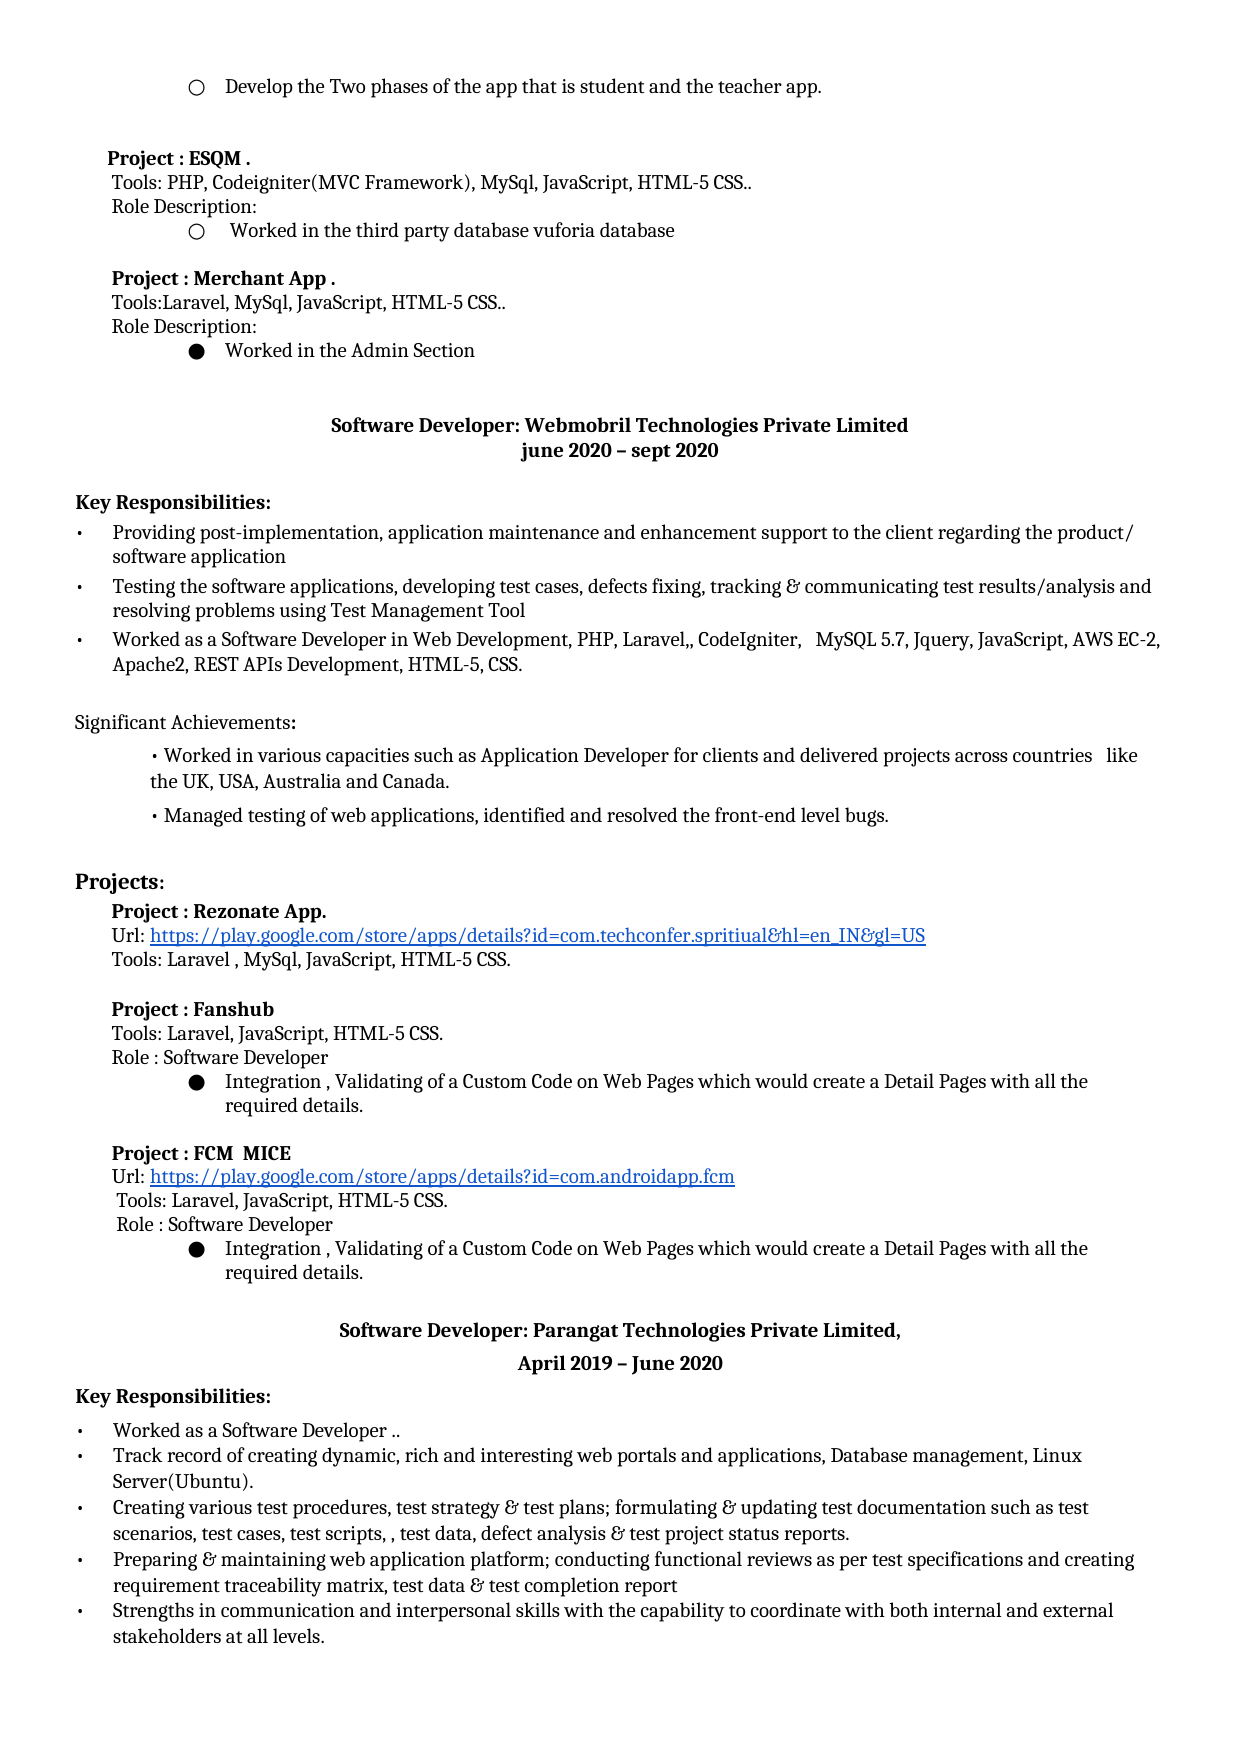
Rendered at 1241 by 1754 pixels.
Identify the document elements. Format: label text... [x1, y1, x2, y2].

text Role Description: [111, 195, 1165, 219]
text Significant Achievements: [75, 711, 1165, 735]
text Role : Software Developer [111, 1213, 1165, 1237]
text April 2019 – June 2020 [75, 1352, 1165, 1376]
text Project : Merchant App . [75, 267, 1165, 291]
text Project : FCM MICE [75, 1141, 1165, 1165]
text Tools: Laravel, JavaScript, HTML-5 CSS. [111, 1021, 1165, 1045]
text Url: https://play.google.com/store/apps/details?id=com.techconfer.spritiual&hl=en_IN&gl=US [111, 924, 1165, 948]
list Testing the software applications, developing test cases, defects fixing, tracking & communicating test results/analysis and resolving problems using Test Management Tool [75, 574, 1165, 623]
text Url: https://play.google.com/store/apps/details?id=com.androidapp.fcm [75, 1165, 1165, 1189]
list Integration , Validating of a Custom Code on Web Pages which would create a Detail Pages with all the required details. [187, 1237, 1165, 1285]
text Key Responsibilities: [75, 491, 1165, 515]
list Worked as a Software Developer in Web Development, PHP, Laravel,, CodeIgniter, MySQL 5.7, Jquery, JavaScript, AWS EC-2, Apache2, REST APIs Development, HTML-5, CSS. [75, 628, 1165, 676]
list Integration , Validating of a Custom Code on Web Pages which would create a Detail Pages with all the required details. [187, 1069, 1165, 1117]
list Providing post-implementation, application maintenance and enhancement support to the client regarding the product/ software application [75, 521, 1165, 569]
list Strengths in communication and interpersonal skills with the capability to coordinate with both internal and external stakeholders at all levels. [75, 1599, 1165, 1649]
text Key Responsibilities: [75, 1385, 1165, 1409]
list Develop the Two phases of the app that is student and the teacher app. [187, 75, 1165, 99]
text Projects: [75, 868, 1165, 895]
text Tools: Laravel , MySql, JavaScript, HTML-5 CSS. [111, 948, 1165, 972]
text Tools:Laravel, MySql, JavaScript, HTML-5 CSS.. [111, 291, 1165, 314]
text Project : Fanshub [111, 997, 1165, 1021]
text • Worked in various capacities such as Application Developer for clients and delivered projects across countries like the UK, USA, Australia and Canada. [150, 744, 1165, 794]
list Preparing & maintaining web application platform; conducting functional reviews as per test specifications and creating requirement traceability matrix, test data & test completion report [75, 1547, 1165, 1597]
text Tools: PHP, Codeigniter(MVC Framework), MySql, JavaScript, HTML-5 CSS.. [111, 171, 1165, 195]
text Project : Rezonate App. [111, 900, 1165, 924]
text Software Developer: Parangat Technologies Private Limited, [75, 1318, 1165, 1342]
list Creating various test procedures, test strategy & test plans; formulating & updating test documentation such as test scenarios, test cases, test scripts, , test data, defect analysis & test project status reports. [75, 1496, 1165, 1546]
list Track record of creating dynamic, rich and interesting web portals and applications, Database management, Linux Server(Ubuntu). [75, 1444, 1165, 1494]
text • Managed testing of web applications, identified and resolved the front-end level bugs. [150, 803, 1165, 827]
text Role : Software Developer [111, 1045, 1165, 1069]
text june 2020 – sept 2020 [225, 439, 1015, 463]
text Tools: Laravel, JavaScript, HTML-5 CSS. [111, 1189, 1165, 1213]
text Role Description: [111, 314, 1165, 338]
list Worked in the Admin Section [187, 338, 1165, 362]
text Project : ESQM . [75, 147, 1165, 171]
text Software Developer: Webmobril Technologies Private Limited [225, 413, 1015, 437]
list Worked as a Software Developer .. [75, 1418, 1165, 1442]
list Worked in the third party database vuforia database [187, 219, 1165, 243]
